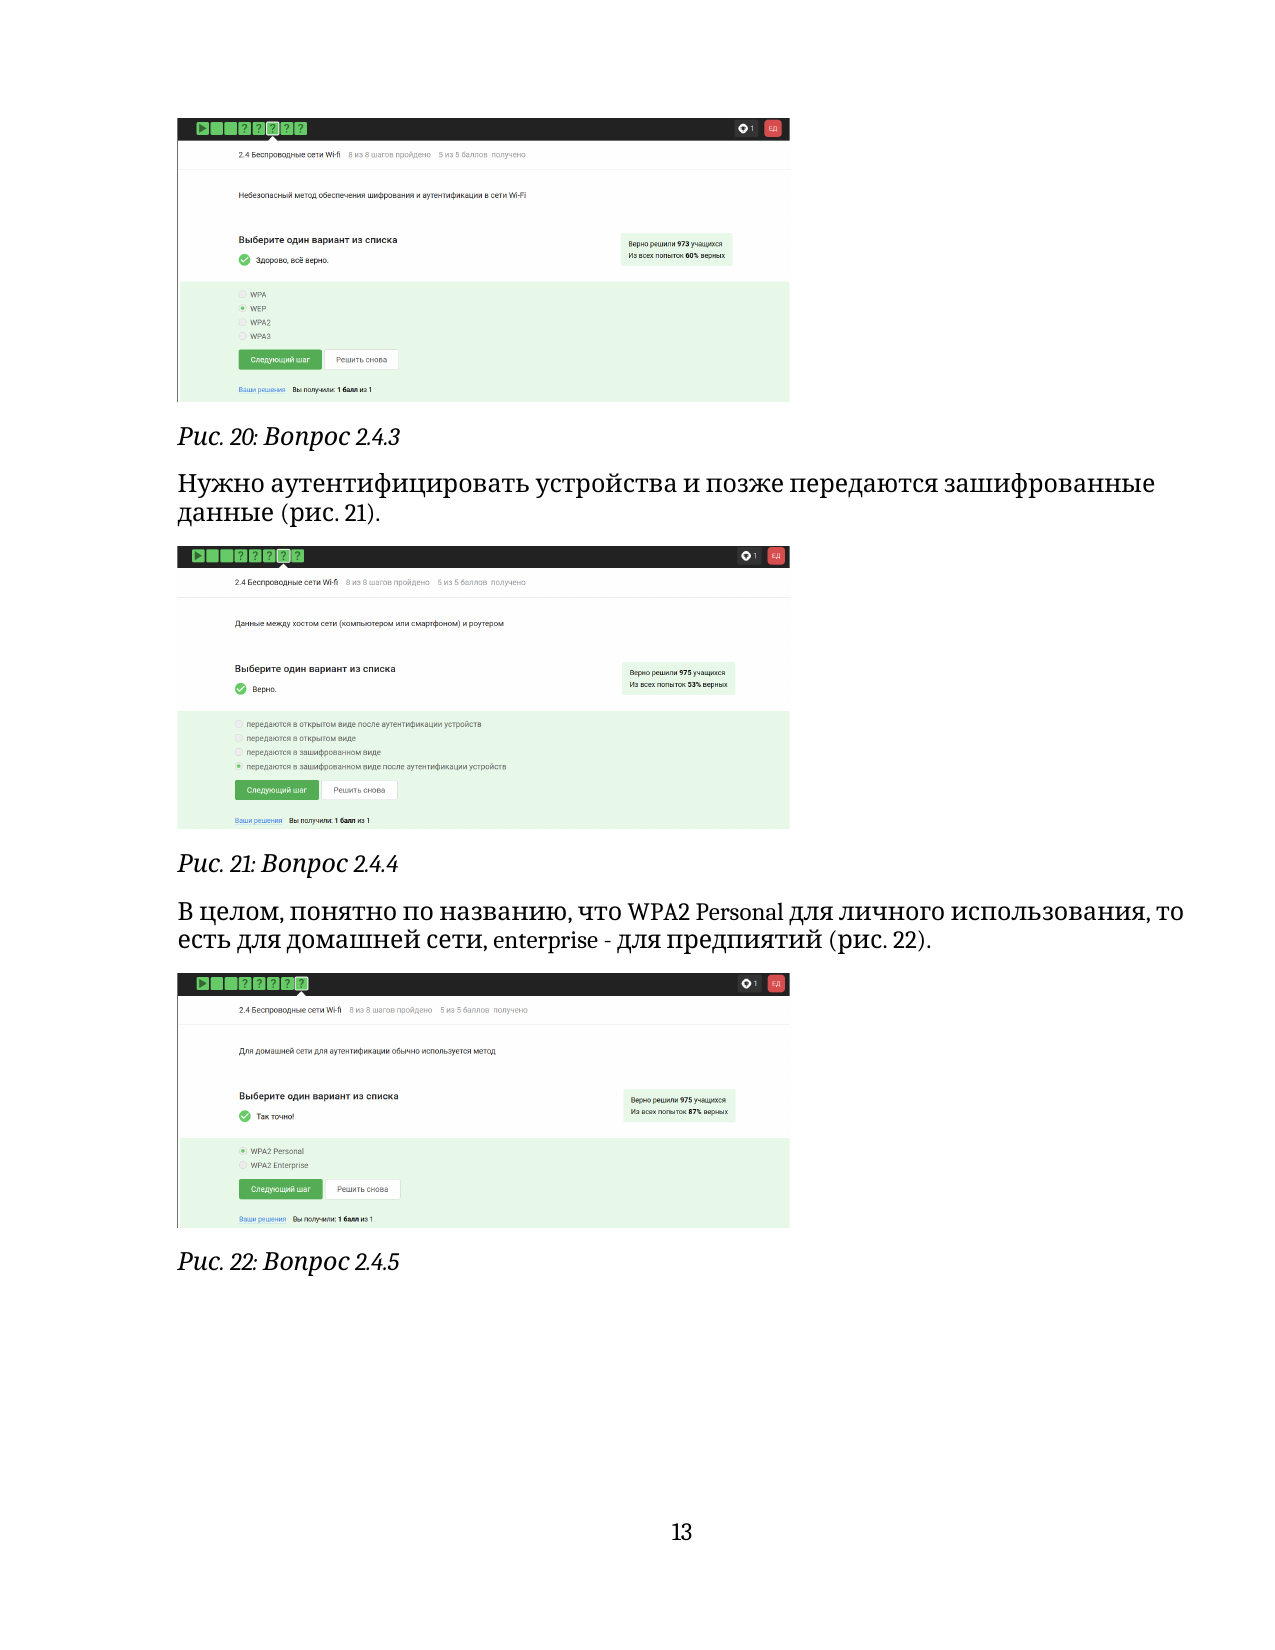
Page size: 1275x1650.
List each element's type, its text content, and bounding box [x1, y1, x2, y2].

picture [177, 546, 790, 829]
text Рис. 22: Вопрос 2.4.5 [177, 1248, 1186, 1277]
text Нужно аутентифицировать устройства и позже передаются зашифрованные данные (рис. 21). [177, 470, 1186, 528]
picture [177, 118, 790, 402]
text Рис. 21: Вопрос 2.4.4 [177, 850, 1186, 879]
text Рис. 20: Вопрос 2.4.3 [177, 423, 1186, 451]
picture [177, 973, 790, 1228]
text В целом, понятно по названию, что WPA2 Personal для личного использования, то есть для домашней сети, enterprise - для предпиятий (рис. 22). [177, 897, 1186, 955]
